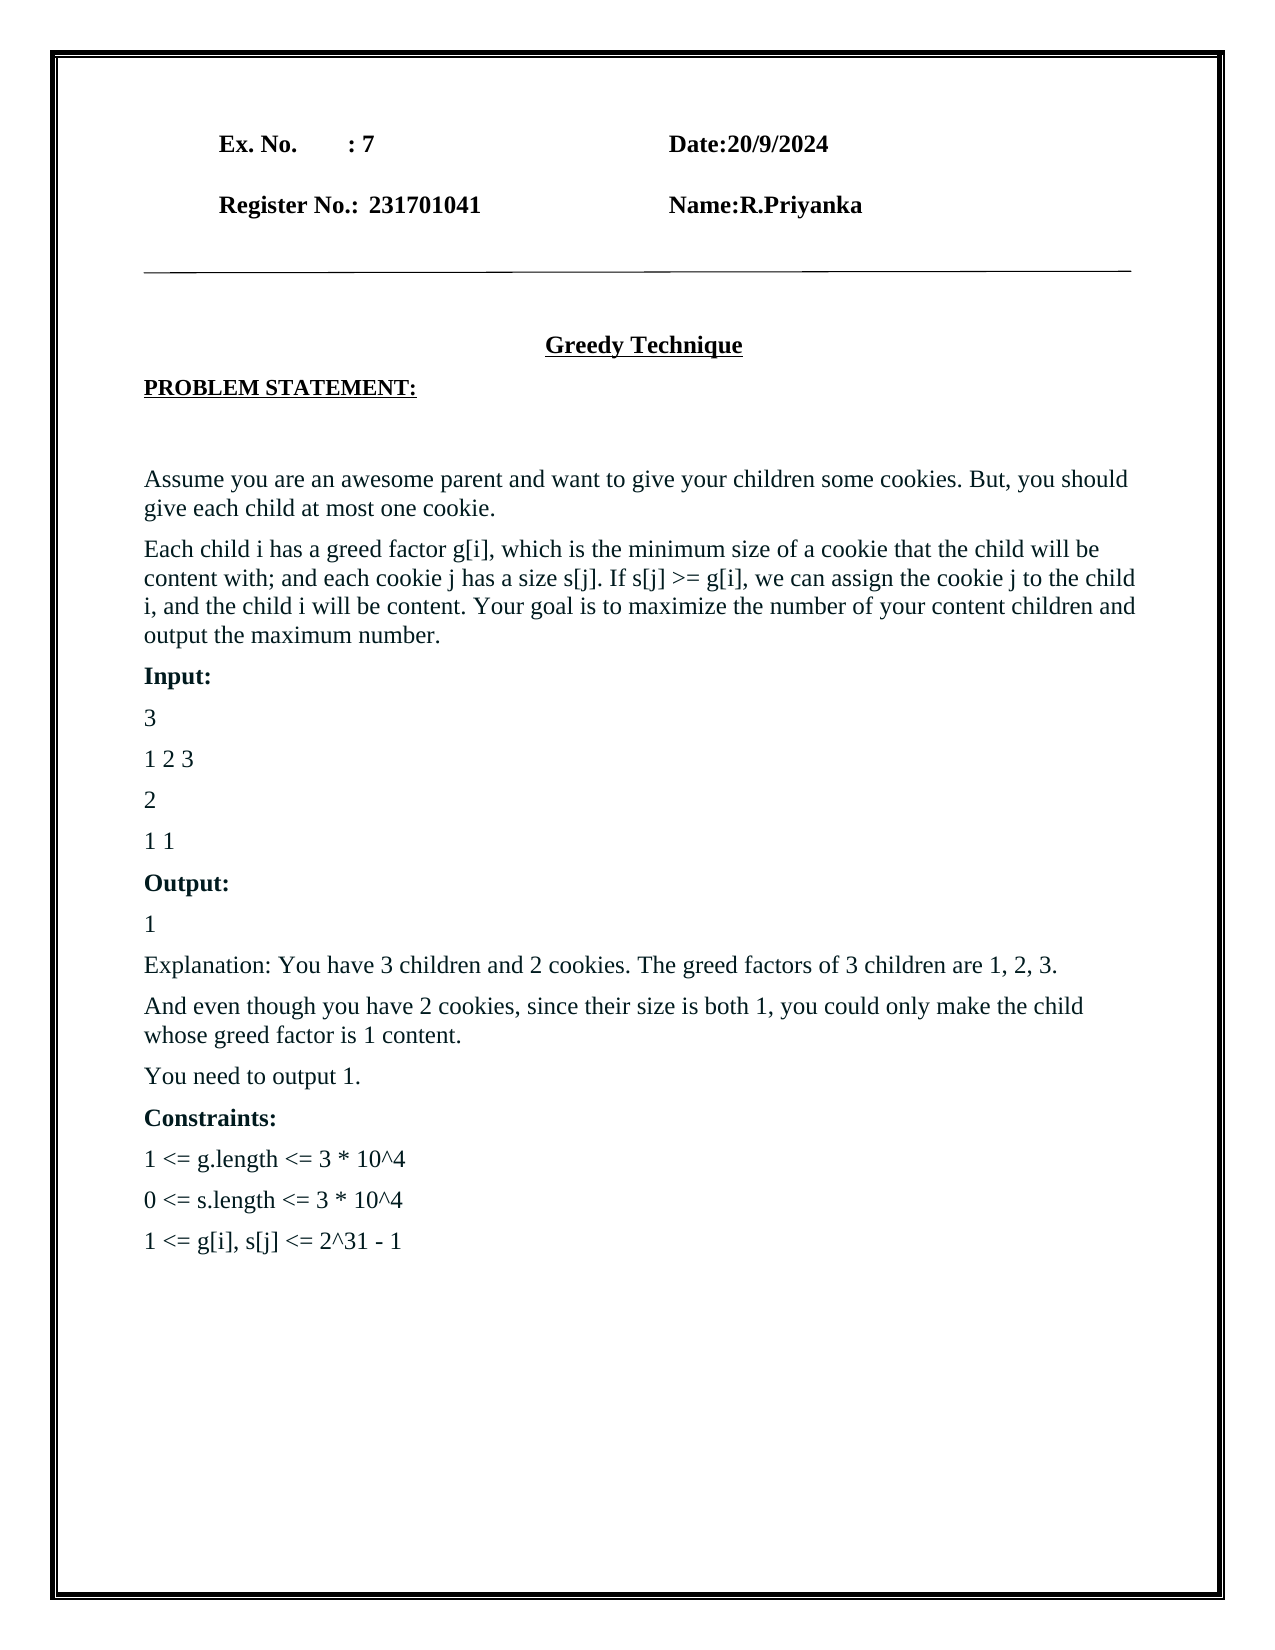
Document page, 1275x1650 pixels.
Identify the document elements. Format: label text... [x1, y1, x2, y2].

text 0 <= s.length <= 3 * 10^4 [144, 1185, 1144, 1214]
text 3 [144, 703, 1144, 731]
text Input: [144, 661, 1144, 690]
text 1 2 3 [144, 744, 1144, 773]
text You need to output 1. [144, 1061, 1144, 1090]
text 1 1 [144, 826, 1144, 855]
text Assume you are an awesome parent and want to give your children some cookies. But, you should give each child at most one cookie. [144, 464, 1144, 521]
text Constraints: [144, 1103, 1144, 1131]
text 1 <= g.length <= 3 * 10^4 [144, 1144, 1144, 1173]
text PROBLEM STATEMENT: [144, 374, 1144, 400]
text Greedy Technique [143, 331, 1144, 359]
text Explanation: You have 3 children and 2 cookies. The greed factors of 3 children are 1, 2, 3. [144, 950, 1144, 979]
text And even though you have 2 cookies, since their size is both 1, you could only make the child whose greed factor is 1 content. [144, 991, 1144, 1049]
text 1 [144, 909, 1144, 938]
text Output: [144, 868, 1144, 896]
text Each child i has a greed factor g[i], which is the minimum size of a cookie that the child will be content with; and each cookie j has a size s[j]. If s[j] >= g[i], we can assign the cookie j to the child i, and the child i will be content. Your goal is to maximize the number of your content children and output the maximum number. [144, 534, 1144, 649]
text Ex. No. : 7 Date:20/9/2024 [144, 129, 1144, 158]
text Register No.: 231701041 Name:R.Priyanka [144, 190, 1144, 218]
text 1 <= g[i], s[j] <= 2^31 - 1 [144, 1226, 1144, 1255]
text 2 [144, 785, 1144, 814]
